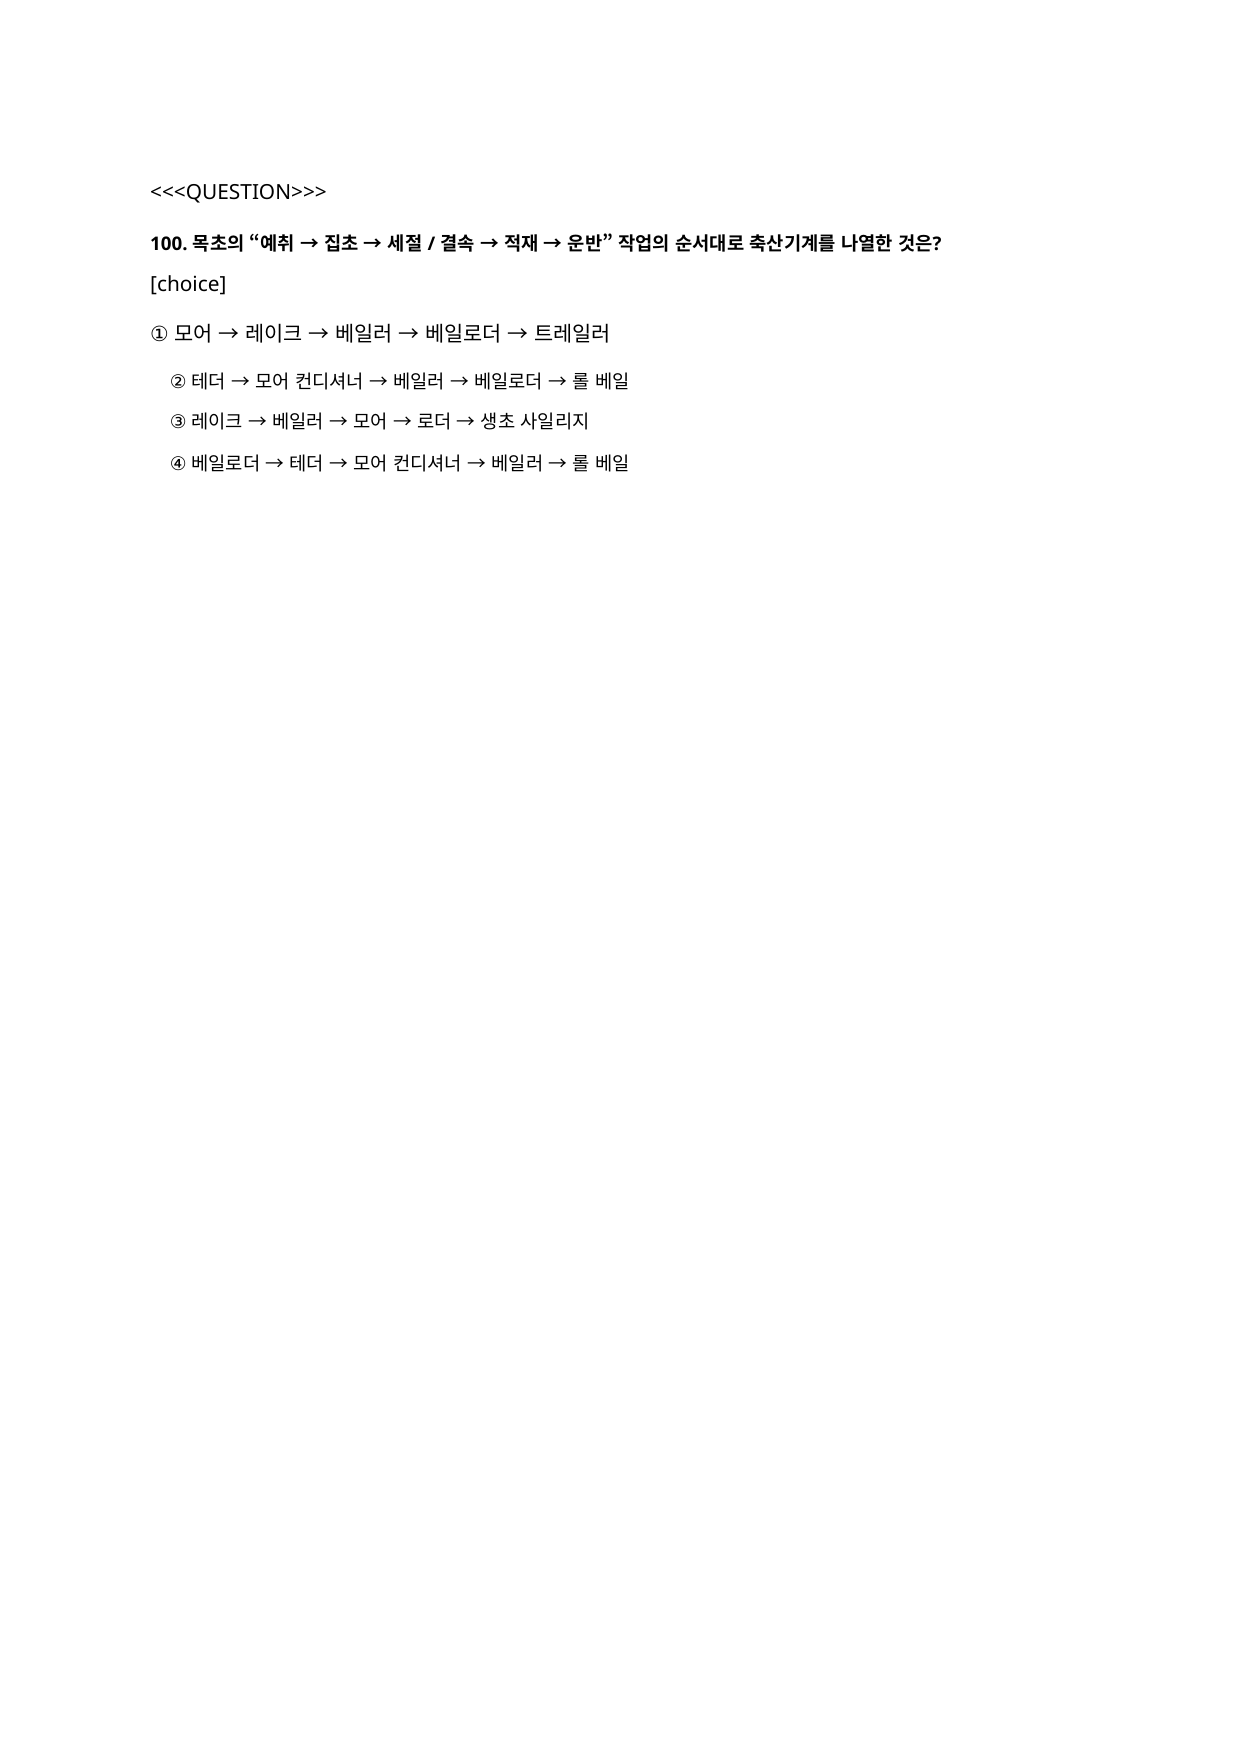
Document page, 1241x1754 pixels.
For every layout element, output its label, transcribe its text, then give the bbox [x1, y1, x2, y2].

text ① 모어 → 레이크 → 베일러 → 베일로더 → 트레일러 [150, 317, 1090, 347]
text 100. 목초의 “예취 → 집초 → 세절 / 결속 → 적재 → 운반” 작업의 순서대로 축산기계를 나열한 것은? [150, 229, 1090, 256]
text ④ 베일로더 → 테더 → 모어 컨디셔너 → 베일러 → 롤 베일 [150, 448, 1090, 475]
text <<<QUESTION>>> [150, 177, 1090, 206]
text ② 테더 → 모어 컨디셔너 → 베일러 → 베일로더 → 롤 베일 [150, 366, 1090, 393]
text [choice] [150, 269, 1090, 298]
text ③ 레이크 → 베일러 → 모어 → 로더 → 생초 사일리지 [150, 407, 1090, 434]
